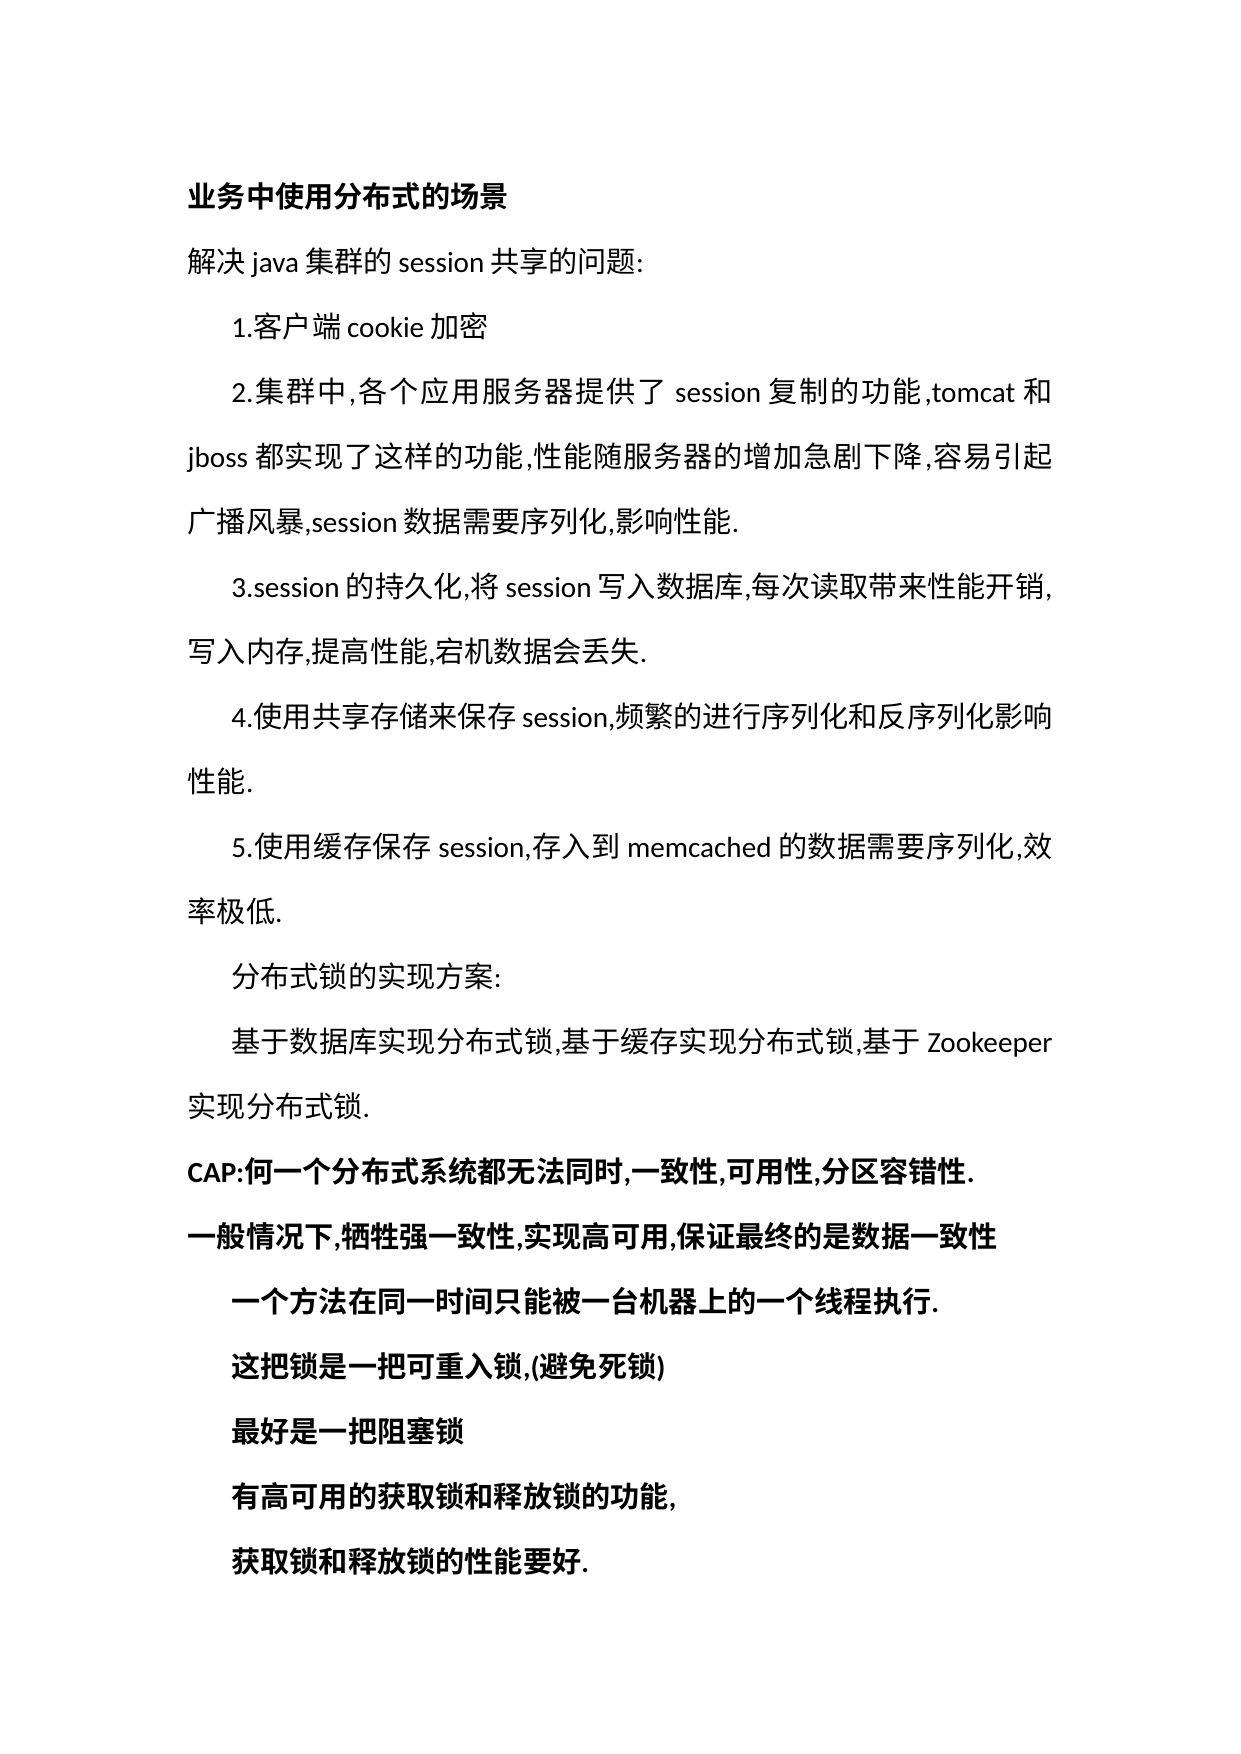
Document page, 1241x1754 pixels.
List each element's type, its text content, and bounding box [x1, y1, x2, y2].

text 3.session的持久化,将session写入数据库,每次读取带来性能开销,写入内存,提高性能,宕机数据会丢失. [187, 552, 1053, 682]
text 分布式锁的实现方案: [187, 942, 1053, 1007]
text 获取锁和释放锁的性能要好. [187, 1527, 1053, 1592]
text 最好是一把阻塞锁 [187, 1397, 1053, 1462]
text 基于数据库实现分布式锁,基于缓存实现分布式锁,基于Zookeeper实现分布式锁. [187, 1007, 1053, 1137]
text 一个方法在同一时间只能被一台机器上的一个线程执行. [187, 1267, 1053, 1332]
text 解决java集群的session共享的问题: [187, 227, 1053, 292]
text 有高可用的获取锁和释放锁的功能, [187, 1462, 1053, 1527]
text 1.客户端cookie加密 [187, 292, 1053, 357]
text CAP:何一个分布式系统都无法同时,一致性,可用性,分区容错性. [187, 1137, 1053, 1202]
text 5.使用缓存保存session,存入到memcached的数据需要序列化,效率极低. [187, 812, 1053, 942]
text 业务中使用分布式的场景 [187, 162, 1053, 227]
text 4.使用共享存储来保存session,频繁的进行序列化和反序列化影响性能. [187, 682, 1053, 812]
text 这把锁是一把可重入锁,(避免死锁) [187, 1332, 1053, 1397]
text 一般情况下,牺牲强一致性,实现高可用,保证最终的是数据一致性 [187, 1202, 1053, 1267]
text 2.集群中,各个应用服务器提供了session复制的功能,tomcat和jboss都实现了这样的功能,性能随服务器的增加急剧下降,容易引起广播风暴,session数据需要序列化,影响性能. [187, 357, 1053, 552]
